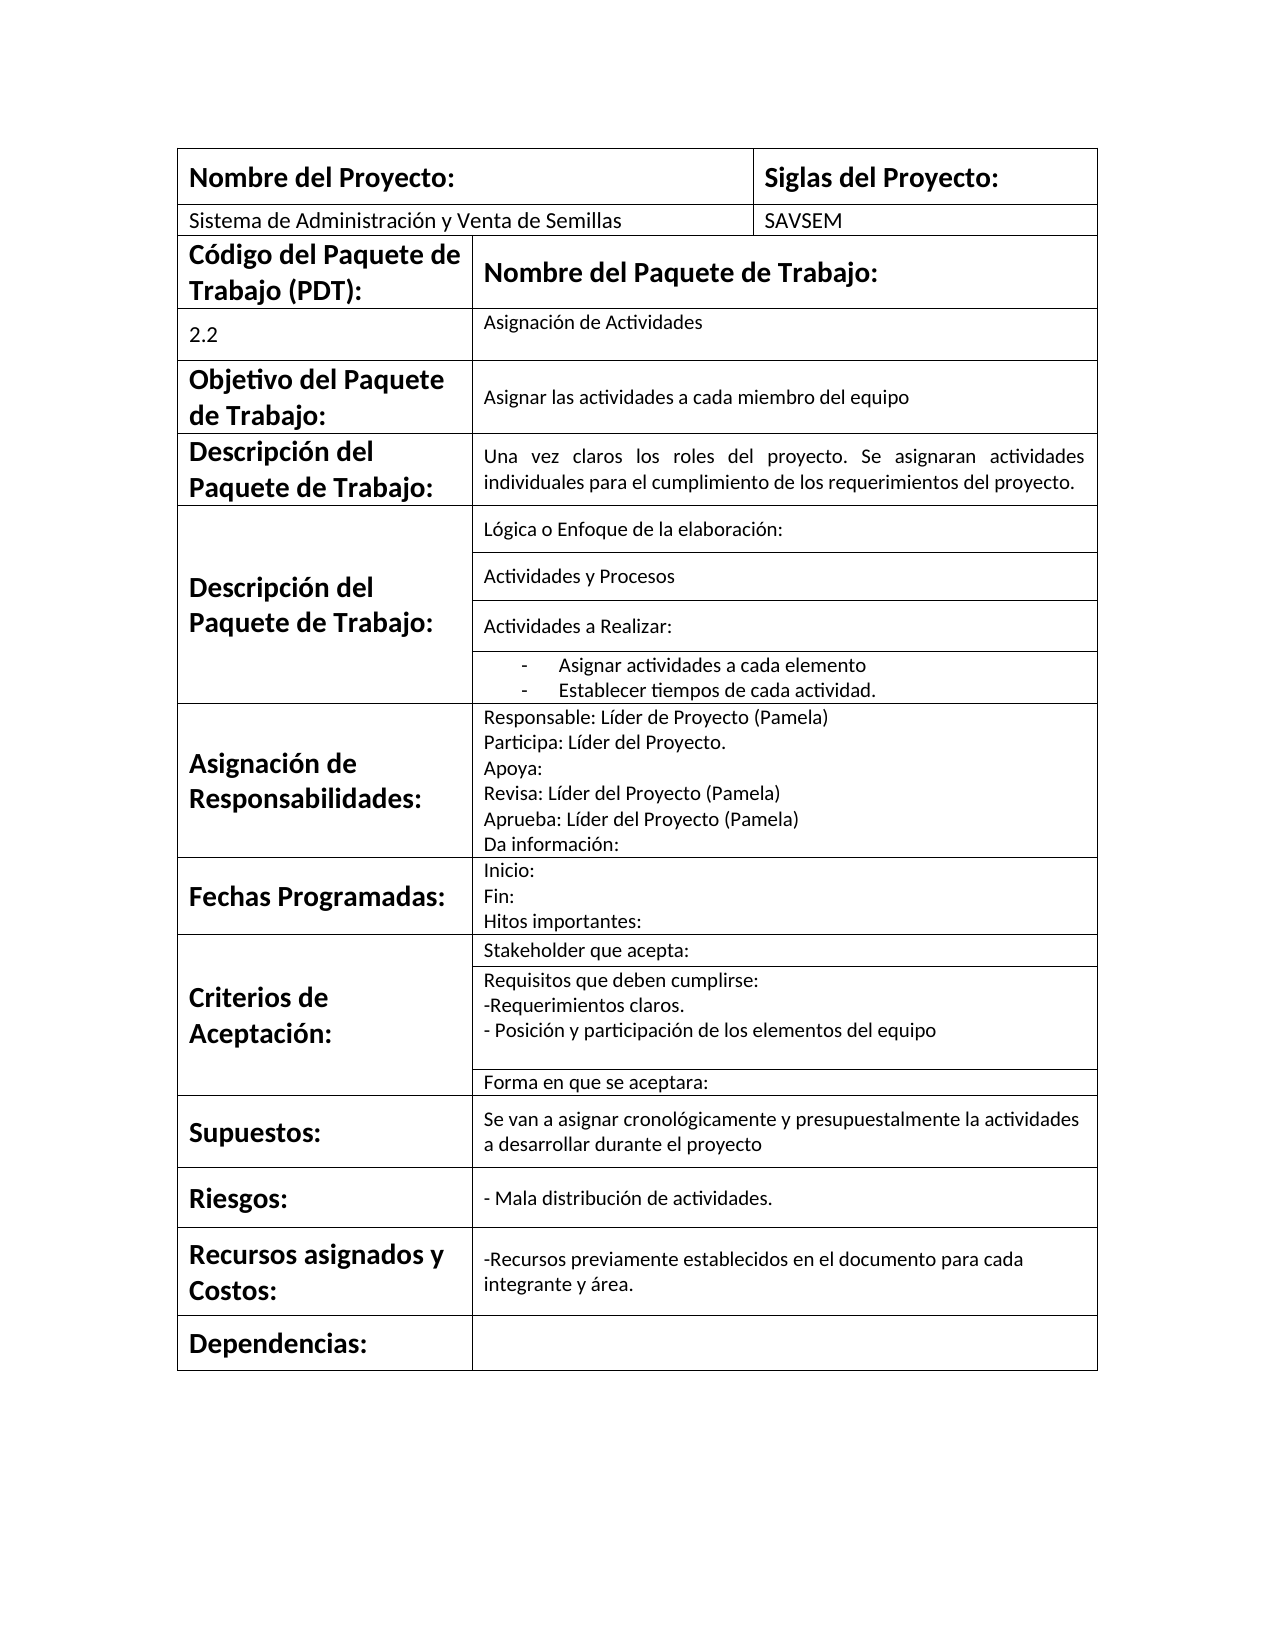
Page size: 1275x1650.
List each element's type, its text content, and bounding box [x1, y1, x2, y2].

table_cell Asignar actividades a cada elemento Establecer tiempos de cada actividad. [473, 652, 1097, 703]
table_cell Requisitos que deben cumplirse: -Requerimientos claros. - Posición y participación de los elementos del equipo [473, 967, 1097, 1068]
table_cell Lógica o Enfoque de la elaboración: [473, 506, 1097, 552]
table_cell Dependencias: [178, 1316, 472, 1370]
table_cell Forma en que se aceptara: [473, 1070, 1097, 1095]
table_header Siglas del Proyecto: [754, 149, 1097, 204]
table_cell Una vez claros los roles del proyecto. Se asignaran actividades individuales para el cumplimiento de los requerimientos del proyecto. [473, 434, 1097, 505]
table_cell Riesgos: [178, 1168, 472, 1227]
table_cell Inicio: Fin: Hitos importantes: [473, 858, 1097, 934]
table_cell [473, 1316, 1097, 1370]
table_cell Sistema de Administración y Venta de Semillas [178, 205, 753, 235]
table_cell -Recursos previamente establecidos en el documento para cada integrante y área. [473, 1228, 1097, 1315]
table_cell Recursos asignados y Costos: [178, 1228, 472, 1315]
table_cell SAVSEM [754, 205, 1097, 235]
table_cell - Mala distribución de actividades. [473, 1168, 1097, 1227]
table_cell Nombre del Paquete de Trabajo: [473, 236, 1097, 308]
table_cell Asignar las actividades a cada miembro del equipo [473, 361, 1097, 432]
table_cell Stakeholder que acepta: [473, 935, 1097, 966]
table_cell Objetivo del Paquete de Trabajo: [178, 361, 472, 432]
table_cell Código del Paquete de Trabajo (PDT): [178, 236, 472, 308]
table_cell Responsable: Líder de Proyecto (Pamela) Participa: Líder del Proyecto. Apoya: Revisa: Líder del Proyecto (Pamela) Aprueba: Líder del Proyecto (Pamela) Da información: [473, 704, 1097, 857]
table_cell Descripción del Paquete de Trabajo: [178, 506, 472, 703]
table_cell Asignación de Responsabilidades: [178, 704, 472, 857]
table_header Nombre del Proyecto: [178, 149, 753, 204]
table_cell Actividades a Realizar: [473, 601, 1097, 651]
table_cell Actividades y Procesos [473, 553, 1097, 599]
table_cell Fechas Programadas: [178, 858, 472, 934]
table_cell Se van a asignar cronológicamente y presupuestalmente la actividades a desarrollar durante el proyecto [473, 1096, 1097, 1167]
table_cell Asignación de Actividades [473, 309, 1097, 360]
table_cell Descripción del Paquete de Trabajo: [178, 434, 472, 505]
table_cell 2.2 [178, 309, 472, 360]
table_cell Supuestos: [178, 1096, 472, 1167]
table_cell Criterios de Aceptación: [178, 935, 472, 1095]
